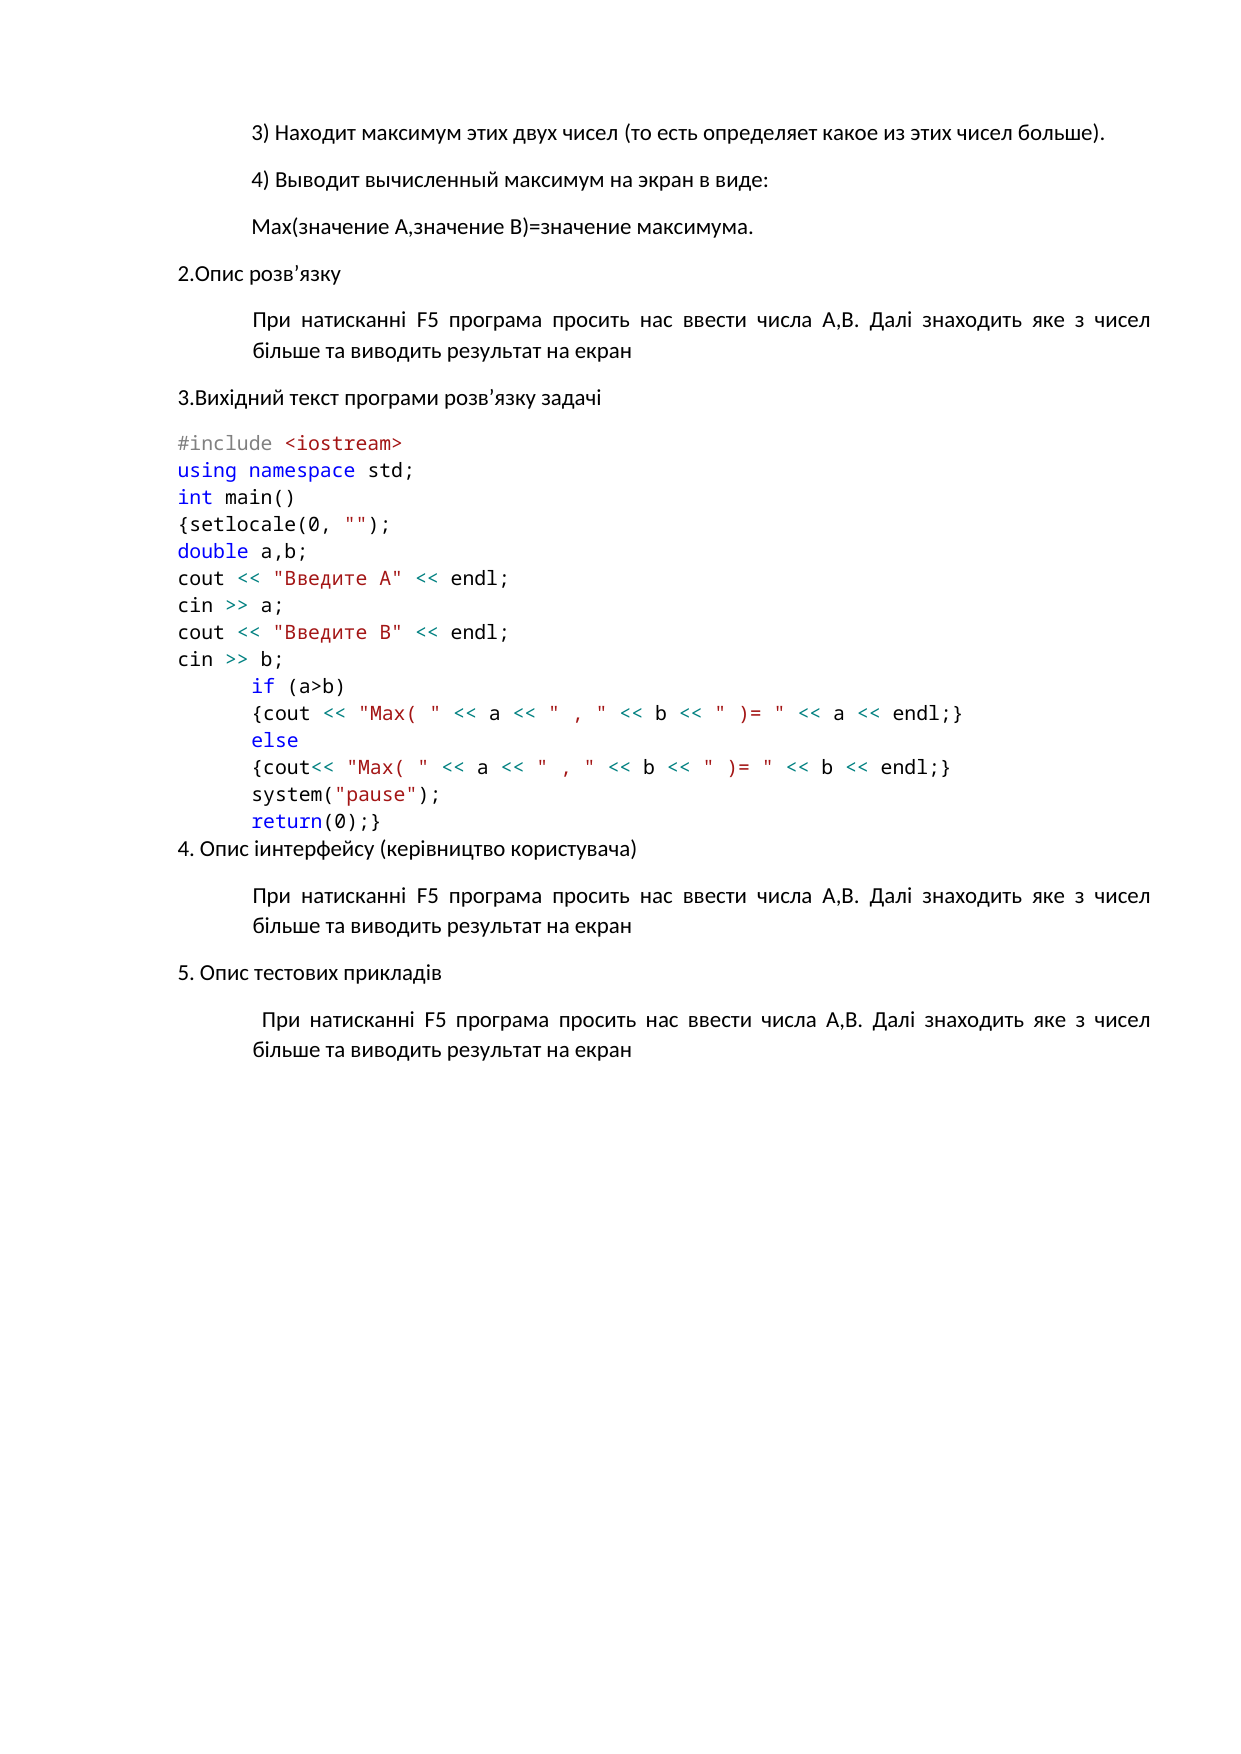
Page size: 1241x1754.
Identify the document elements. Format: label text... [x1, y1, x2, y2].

text 4) Выводит вычисленный максимум на экpан в виде: [177, 165, 1152, 193]
text {cout<< "Max( " << a << " , " << b << " )= " << b << endl;} [177, 753, 1152, 780]
text #include <iostream> [177, 429, 1152, 457]
text using namespace std; [177, 457, 1152, 483]
text {setlocale(0, ""); [177, 511, 1152, 537]
text int main() [177, 483, 1152, 511]
text system("pause"); [177, 780, 1152, 807]
text 3.Вихідний текст програми розв’язку задачі [177, 383, 1152, 411]
text 4. Опис іинтерфейсу (керівництво користувача) [177, 834, 1152, 862]
text cout << "Введите A" << endl; [177, 564, 1152, 591]
text cin >> b; [177, 645, 1152, 672]
text return(0);} [177, 807, 1152, 834]
text 3) Находит максимум этих двух чисел (то есть определяет какое из этих чисел больше). [177, 118, 1152, 146]
list При натисканні F5 програма просить нас ввести числа А,В. Далі знаходить яке з чисел більше та виводить результат на екран [252, 306, 1152, 364]
list При натисканні F5 програма просить нас ввести числа А,В. Далі знаходить яке з чисел більше та виводить результат на екран [252, 881, 1152, 939]
list При натисканні F5 програма просить нас ввести числа А,В. Далі знаходить яке з чисел більше та виводить результат на екран [252, 1005, 1152, 1063]
text 2.Опис розв’язку [177, 259, 1152, 287]
text {cout << "Max( " << a << " , " << b << " )= " << a << endl;} [177, 699, 1152, 726]
text if (a>b) [177, 672, 1152, 699]
text double a,b; [177, 537, 1152, 564]
text cout << "Введите B" << endl; [177, 618, 1152, 645]
text else [177, 726, 1152, 753]
text 5. Опис тестових прикладів [177, 958, 1152, 986]
text cin >> a; [177, 591, 1152, 618]
text Max(значение A,значение B)=значение максимума. [177, 212, 1152, 240]
